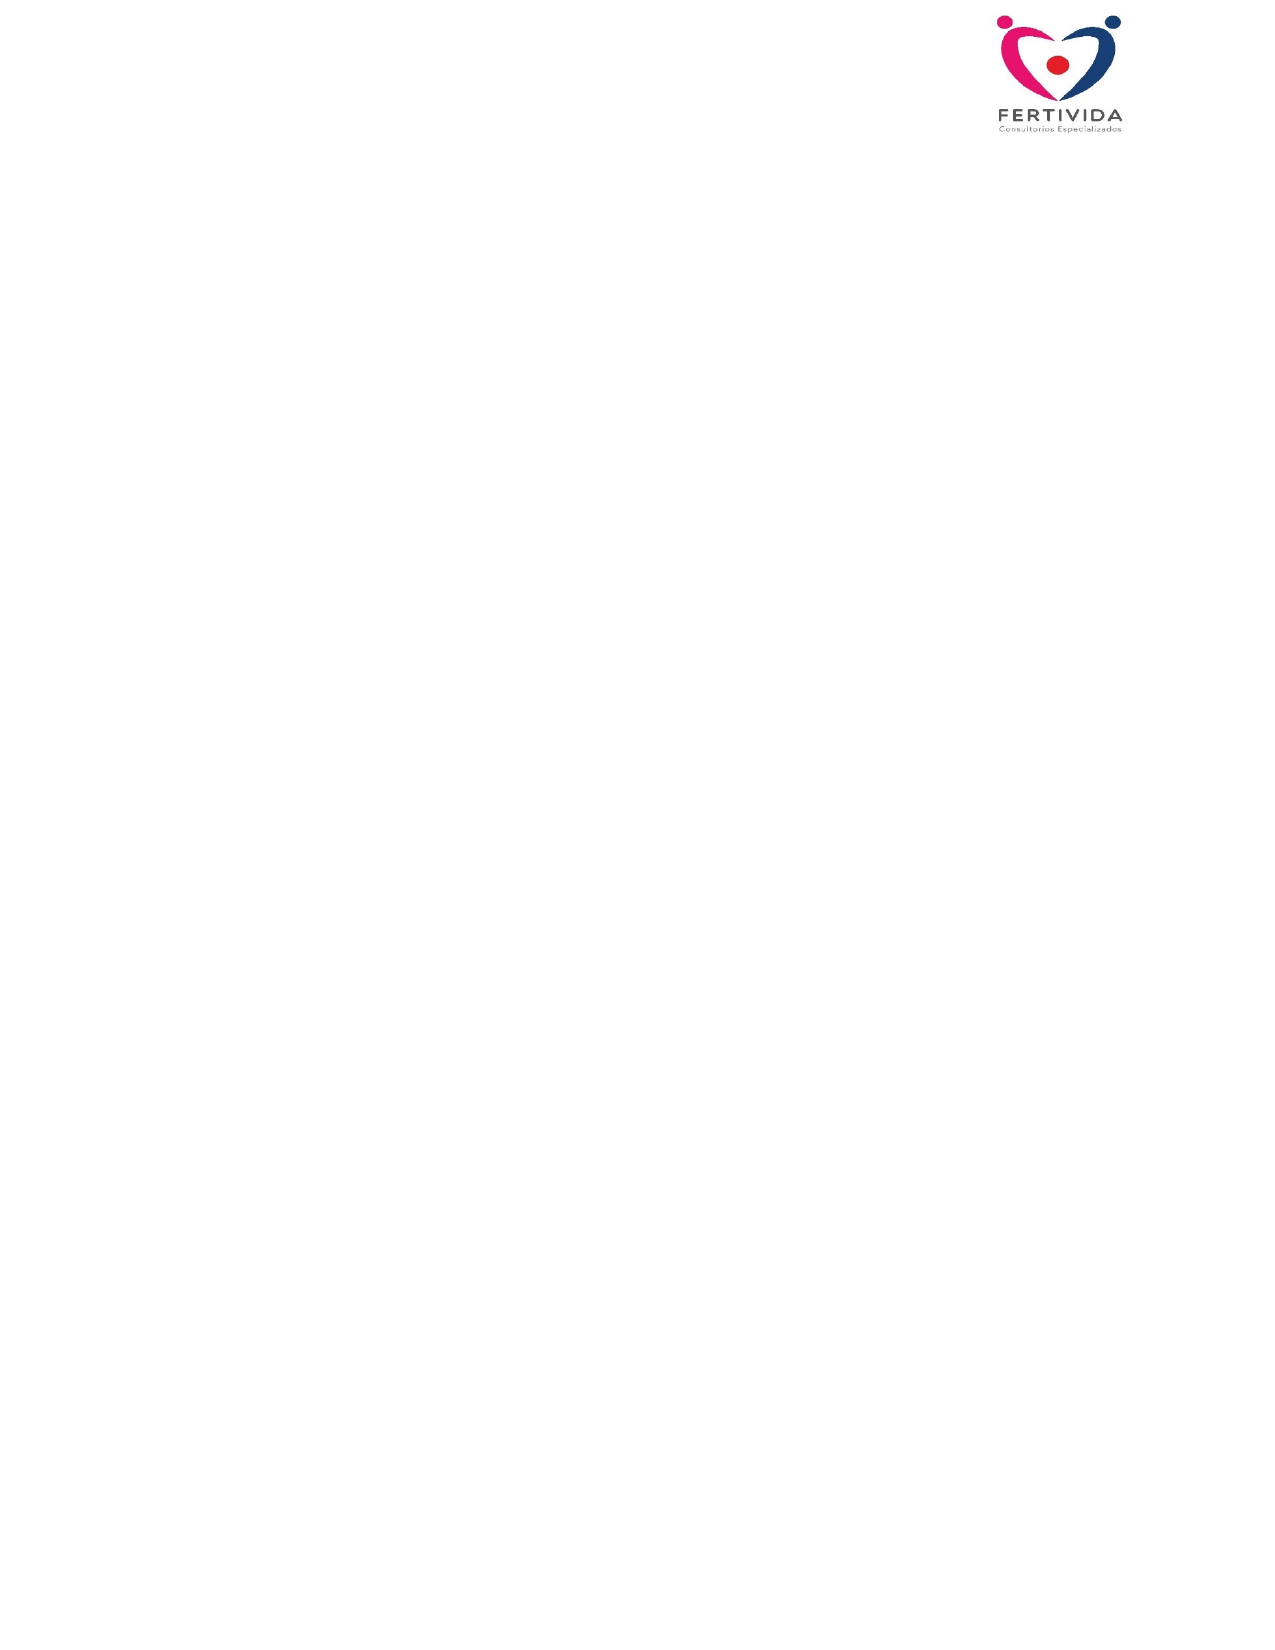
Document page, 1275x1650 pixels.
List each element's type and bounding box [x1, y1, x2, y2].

picture [954, 11, 1167, 137]
